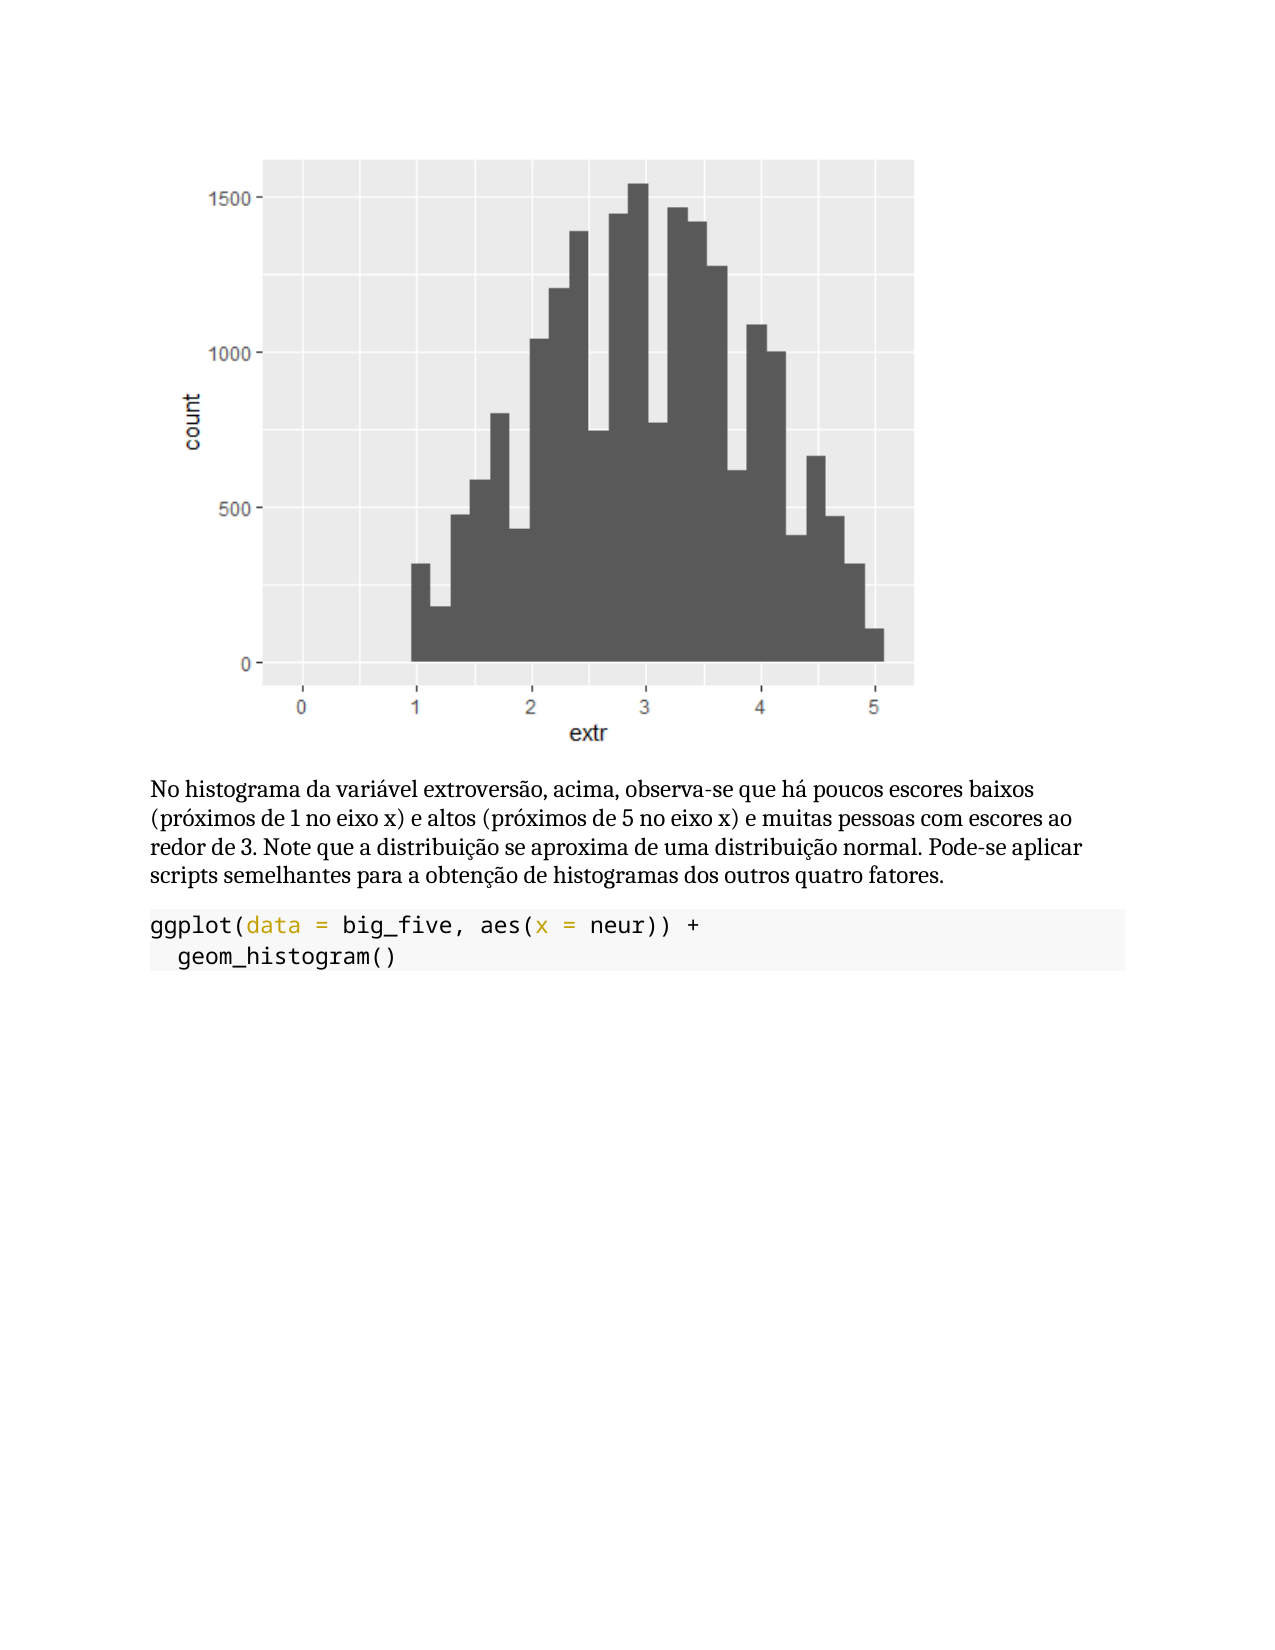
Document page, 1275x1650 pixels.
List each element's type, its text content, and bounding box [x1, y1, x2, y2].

text No histograma da variável extroversão, acima, observa-se que há poucos escores baixos (próximos de 1 no eixo x) e altos (próximos de 5 no eixo x) e muitas pessoas com escores ao redor de 3. Note que a distribuição se aproxima de uma distribuição normal. Pode-se aplicar scripts semelhantes para a obtenção de histogramas dos outros quatro fatores. [150, 775, 1125, 890]
picture [168, 150, 927, 757]
text ggplot(data = big_five, aes(x = neur)) + geom_histogram() [397, 909, 1125, 971]
